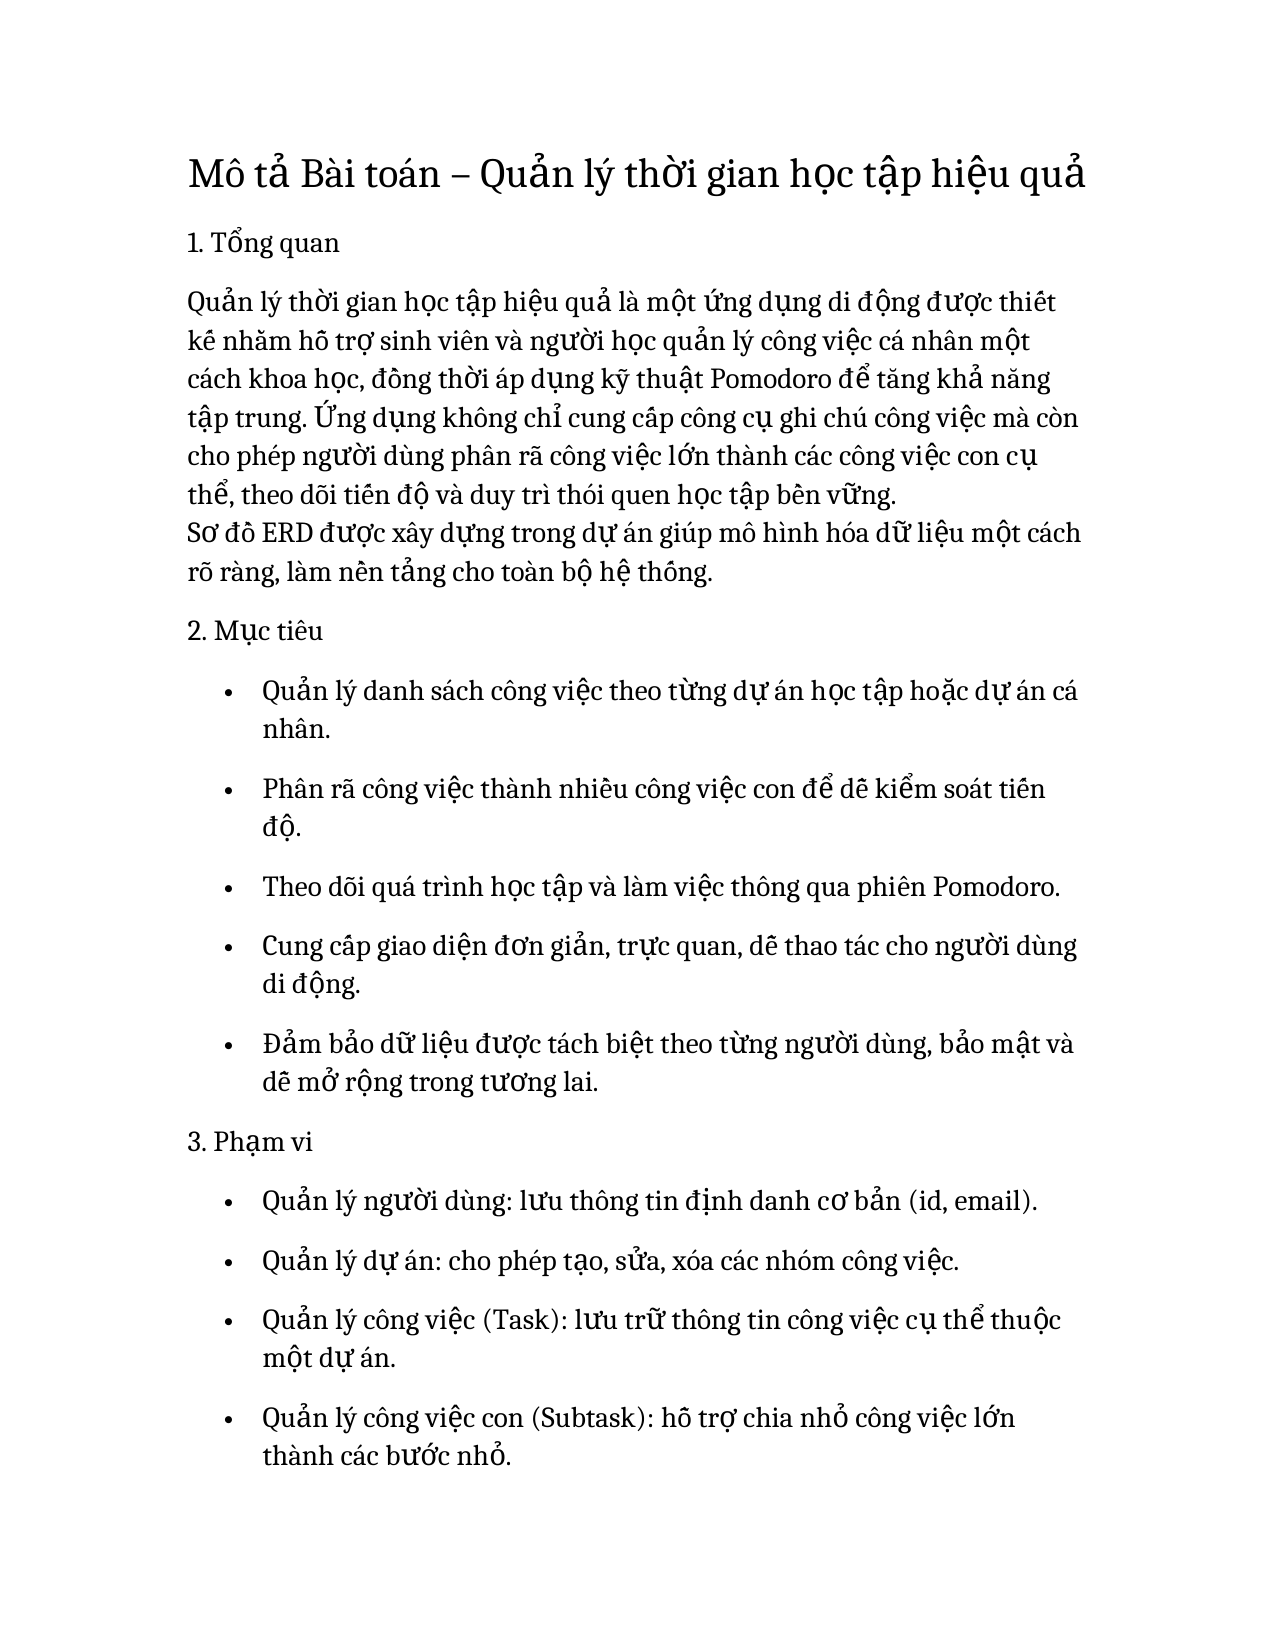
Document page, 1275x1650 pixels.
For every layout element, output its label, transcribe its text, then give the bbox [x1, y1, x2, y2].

text Quản lý thời gian học tập hiệu quả là một ứng dụng di động được thiết kế nhằm hỗ trợ sinh viên và người học quản lý công việc cá nhân một cách khoa học, đồng thời áp dụng kỹ thuật Pomodoro để tăng khả năng tập trung. Ứng dụng không chỉ cung cấp công cụ ghi chú công việc mà còn cho phép người dùng phân rã công việc lớn thành các công việc con cụ thể, theo dõi tiến độ và duy trì thói quen học tập bền vững. Sơ đồ ERD được xây dựng trong dự án giúp mô hình hóa dữ liệu một cách rõ ràng, làm nền tảng cho toàn bộ hệ thống. [187, 285, 1087, 589]
text 1. Tổng quan [187, 226, 1087, 259]
text 3. Phạm vi [187, 1125, 1087, 1158]
list Phân rã công việc thành nhiều công việc con để dễ kiểm soát tiến độ. [225, 772, 1087, 844]
list Theo dõi quá trình học tập và làm việc thông qua phiên Pomodoro. [225, 870, 1087, 903]
list Quản lý người dùng: lưu thông tin định danh cơ bản (id, email). [225, 1184, 1087, 1218]
list Quản lý công việc con (Subtask): hỗ trợ chia nhỏ công việc lớn thành các bước nhỏ. [225, 1401, 1087, 1473]
list Cung cấp giao diện đơn giản, trực quan, dễ thao tác cho người dùng di động. [225, 929, 1087, 1001]
list Quản lý danh sách công việc theo từng dự án học tập hoặc dự án cá nhân. [225, 674, 1087, 746]
text Mô tả Bài toán – Quản lý thời gian học tập hiệu quả [187, 150, 1087, 198]
list Đảm bảo dữ liệu được tách biệt theo từng người dùng, bảo mật và dễ mở rộng trong tương lai. [225, 1027, 1087, 1099]
text 2. Mục tiêu [187, 614, 1087, 648]
list Quản lý công việc (Task): lưu trữ thông tin công việc cụ thể thuộc một dự án. [225, 1303, 1087, 1375]
list Quản lý dự án: cho phép tạo, sửa, xóa các nhóm công việc. [225, 1244, 1087, 1277]
